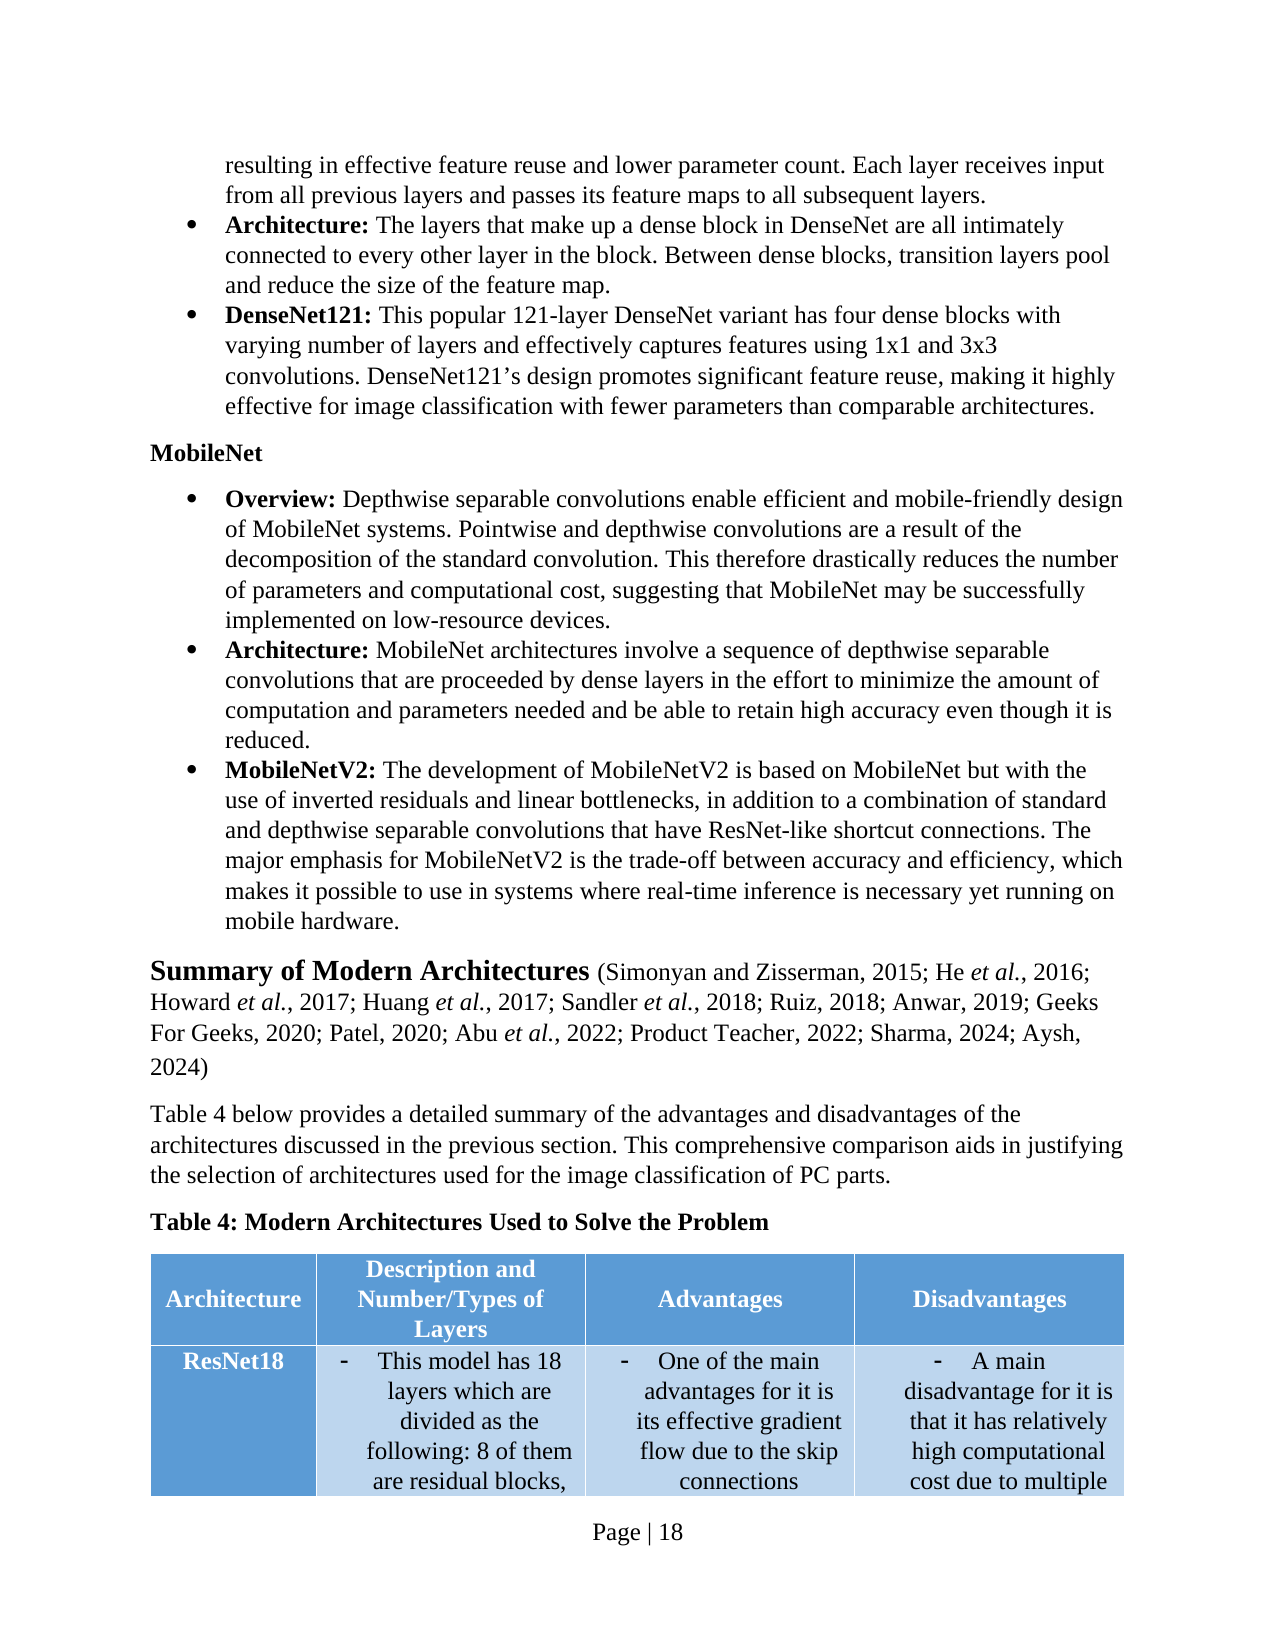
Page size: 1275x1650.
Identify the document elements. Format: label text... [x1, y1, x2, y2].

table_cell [855, 1346, 1124, 1496]
list MobileNetV2: The development of MobileNetV2 is based on MobileNet but with the use of inverted residuals and linear bottlenecks, in addition to a combination of standard and depthwise separable convolutions that have ResNet-like shortcut connections. The major emphasis for MobileNetV2 is the trade-off between accuracy and efficiency, which makes it possible to use in systems where real-time inference is necessary yet running on mobile hardware. [187, 755, 1125, 934]
table_header Disadvantages [855, 1254, 1124, 1345]
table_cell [317, 1346, 585, 1496]
table_header Architecture [151, 1254, 316, 1345]
list Overview: Depthwise separable convolutions enable efficient and mobile-friendly design of MobileNet systems. Pointwise and depthwise convolutions are a result of the decomposition of the standard convolution. This therefore drastically reduces the number of parameters and computational cost, suggesting that MobileNet may be successfully implemented on low-resource devices. [187, 484, 1125, 633]
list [187, 150, 1125, 209]
text MobileNet [150, 438, 1125, 466]
table_header Description and Number/Types of Layers [317, 1254, 585, 1345]
table_cell ResNet18 [151, 1346, 316, 1496]
table_header Advantages [586, 1254, 854, 1345]
list Architecture: MobileNet architectures involve a sequence of depthwise separable convolutions that are proceeded by dense layers in the effort to minimize the amount of computation and parameters needed and be able to retain high accuracy even though it is reduced. [187, 635, 1125, 754]
text Summary of Modern Architectures (Simonyan and Zisserman, 2015; He et al., 2016; Howard et al., 2017; Huang et al., 2017; Sandler et al., 2018; Ruiz, 2018; Anwar, 2019; Geeks For Geeks, 2020; Patel, 2020; Abu et al., 2022; Product Teacher, 2022; Sharma, 2024; Aysh, 2024) [150, 953, 1125, 1081]
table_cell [586, 1346, 854, 1496]
text Table 4: Modern Architectures Used to Solve the Problem [150, 1207, 1125, 1235]
list DenseNet121: This popular 121-layer DenseNet variant has four dense blocks with varying number of layers and effectively captures features using 1x1 and 3x3 convolutions. DenseNet121’s design promotes significant feature reuse, making it highly effective for image classification with fewer parameters than comparable architectures. [187, 301, 1125, 419]
list Architecture: The layers that make up a dense block in DenseNet are all intimately connected to every other layer in the block. Between dense blocks, transition layers pool and reduce the size of the feature map. [187, 210, 1125, 299]
text Table 4 below provides a detailed summary of the advantages and disadvantages of the architectures discussed in the previous section. This comprehensive comparison aids in justifying the selection of architectures used for the image classification of PC parts. [150, 1099, 1125, 1188]
